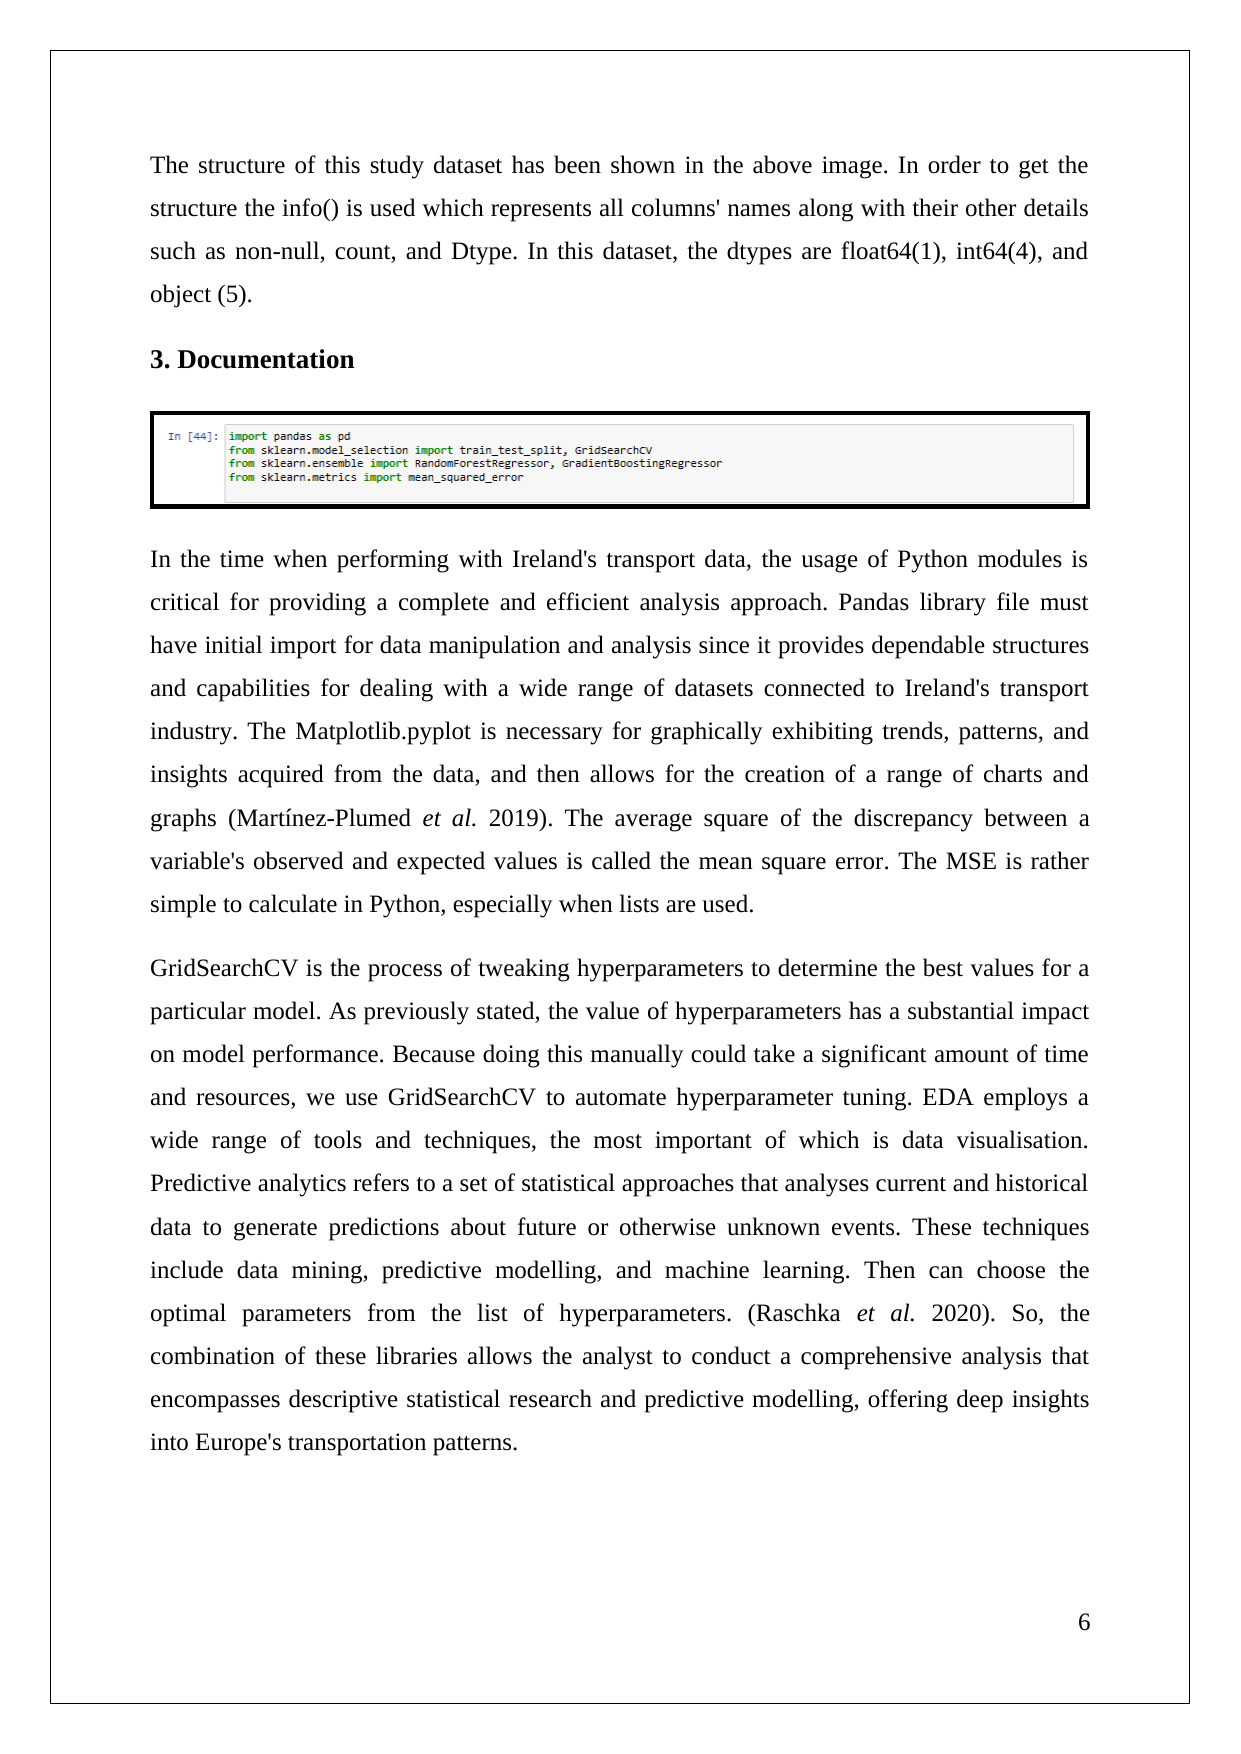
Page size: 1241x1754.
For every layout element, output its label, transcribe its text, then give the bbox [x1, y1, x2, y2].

picture [154, 415, 1086, 504]
text In the time when performing with Ireland's transport data, the usage of Python modules is critical for providing a complete and efficient analysis approach. Pandas library file must have initial import for data manipulation and analysis since it provides dependable structures and capabilities for dealing with a wide range of datasets connected to Ireland's transport industry. The Matplotlib.pyplot is necessary for graphically exhibiting trends, patterns, and insights acquired from the data, and then allows for the creation of a range of charts and graphs (Martínez-Plumed et al. 2019). The average square of the discrepancy between a variable's observed and expected values is called the mean square error. The MSE is rather simple to calculate in Python, especially when lists are used. [150, 544, 1090, 918]
text The structure of this study dataset has been shown in the above image. In order to get the structure the info() is used which represents all columns' names along with their other details such as non-null, count, and Dtype. In this dataset, the dtypes are float64(1), int64(4), and object (5). [150, 150, 1090, 308]
subtitle 3. Documentation [150, 343, 1090, 374]
text GridSearchCV is the process of tweaking hyperparameters to determine the best values for a particular model. As previously stated, the value of hyperparameters has a substantial impact on model performance. Because doing this manually could take a significant amount of time and resources, we use GridSearchCV to automate hyperparameter tuning. EDA employs a wide range of tools and techniques, the most important of which is data visualisation. Predictive analytics refers to a set of statistical approaches that analyses current and historical data to generate predictions about future or otherwise unknown events. These techniques include data mining, predictive modelling, and machine learning. Then can choose the optimal parameters from the list of hyperparameters. (Raschka et al. 2020). So, the combination of these libraries allows the analyst to conduct a comprehensive analysis that encompasses descriptive statistical research and predictive modelling, offering deep insights into Europe's transportation patterns. [150, 953, 1090, 1456]
